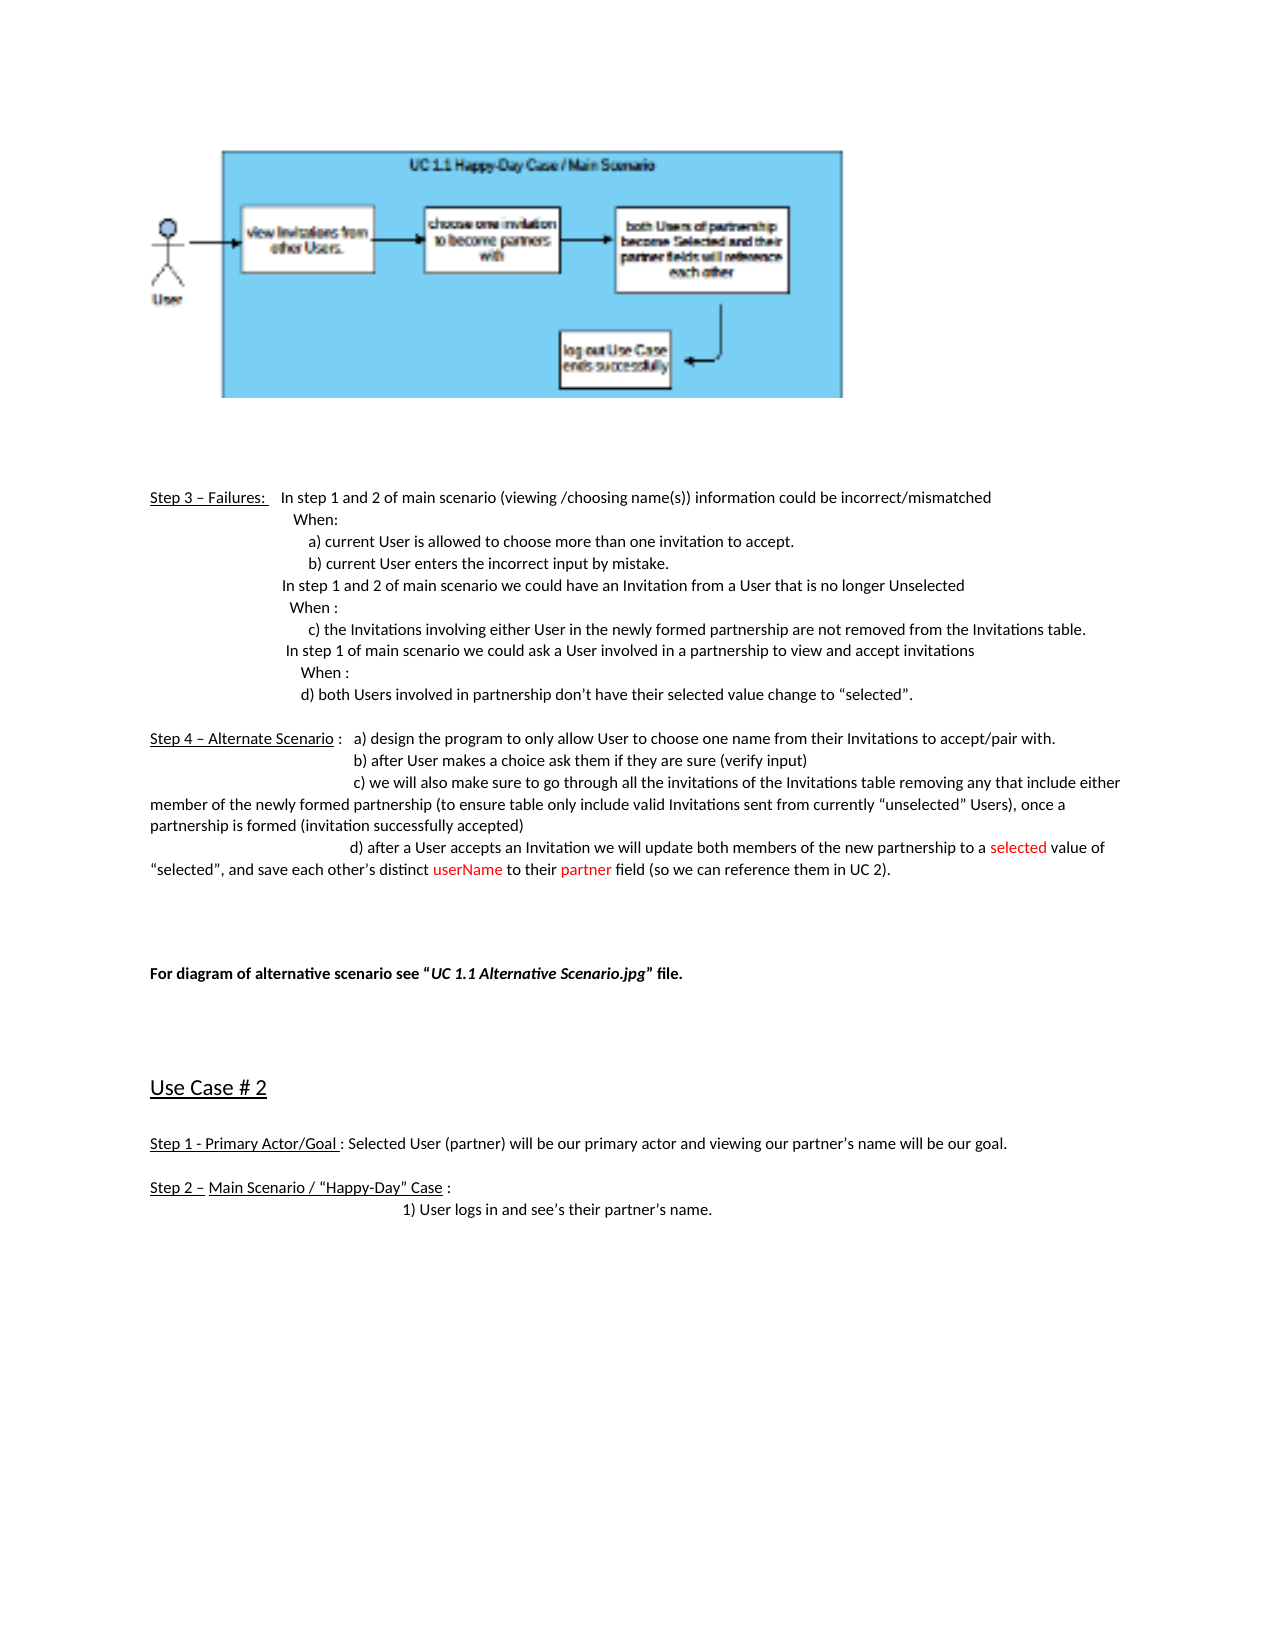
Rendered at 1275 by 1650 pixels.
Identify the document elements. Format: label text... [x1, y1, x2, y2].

text b) after User makes a choice ask them if they are sure (verify input) [150, 750, 1125, 770]
text d) after a User accepts an Invitation we will update both members of the new partnership to a selected value of “selected”, and save each other’s distinct userName to their partner field (so we can reference them in UC 2). [150, 838, 1125, 880]
text In step 1 of main scenario we could ask a User involved in a partnership to view and accept invitations [150, 641, 1125, 661]
text c) we will also make sure to go through all the invitations of the Invitations table removing any that include either member of the newly formed partnership (to ensure table only include valid Invitations sent from currently “unselected” Users), once a partnership is formed (invitation successfully accepted) [150, 772, 1125, 836]
text Step 3 – Failures: In step 1 and 2 of main scenario (viewing /choosing name(s)) information could be incorrect/mismatched [150, 488, 1125, 508]
text b) current User enters the incorrect input by mistake. [150, 553, 1125, 573]
text d) both Users involved in partnership don’t have their selected value change to “selected”. [150, 684, 1125, 705]
text Step 4 – Alternate Scenario : a) design the program to only allow User to choose one name from their Invitations to accept/pair with. [150, 728, 1125, 748]
text 1) User logs in and see’s their partner’s name. [150, 1199, 1125, 1219]
text Step 1 - Primary Actor/Goal : Selected User (partner) will be our primary actor and viewing our partner’s name will be our goal. [150, 1133, 1125, 1154]
text a) current User is allowed to choose more than one invitation to accept. [150, 531, 1125, 552]
text When: [150, 509, 1125, 530]
text Use Case # 2 [150, 1073, 1125, 1101]
text When : [150, 597, 1125, 617]
text In step 1 and 2 of main scenario we could have an Invitation from a User that is no longer Unselected [150, 575, 1125, 595]
text When : [150, 663, 1125, 683]
text c) the Invitations involving either User in the newly formed partnership are not removed from the Invitations table. [150, 619, 1125, 639]
text Step 2 – Main Scenario / “Happy-Day” Case : [150, 1177, 1125, 1197]
text For diagram of alternative scenario see “UC 1.1 Alternative Scenario.jpg” file. [150, 964, 1125, 984]
